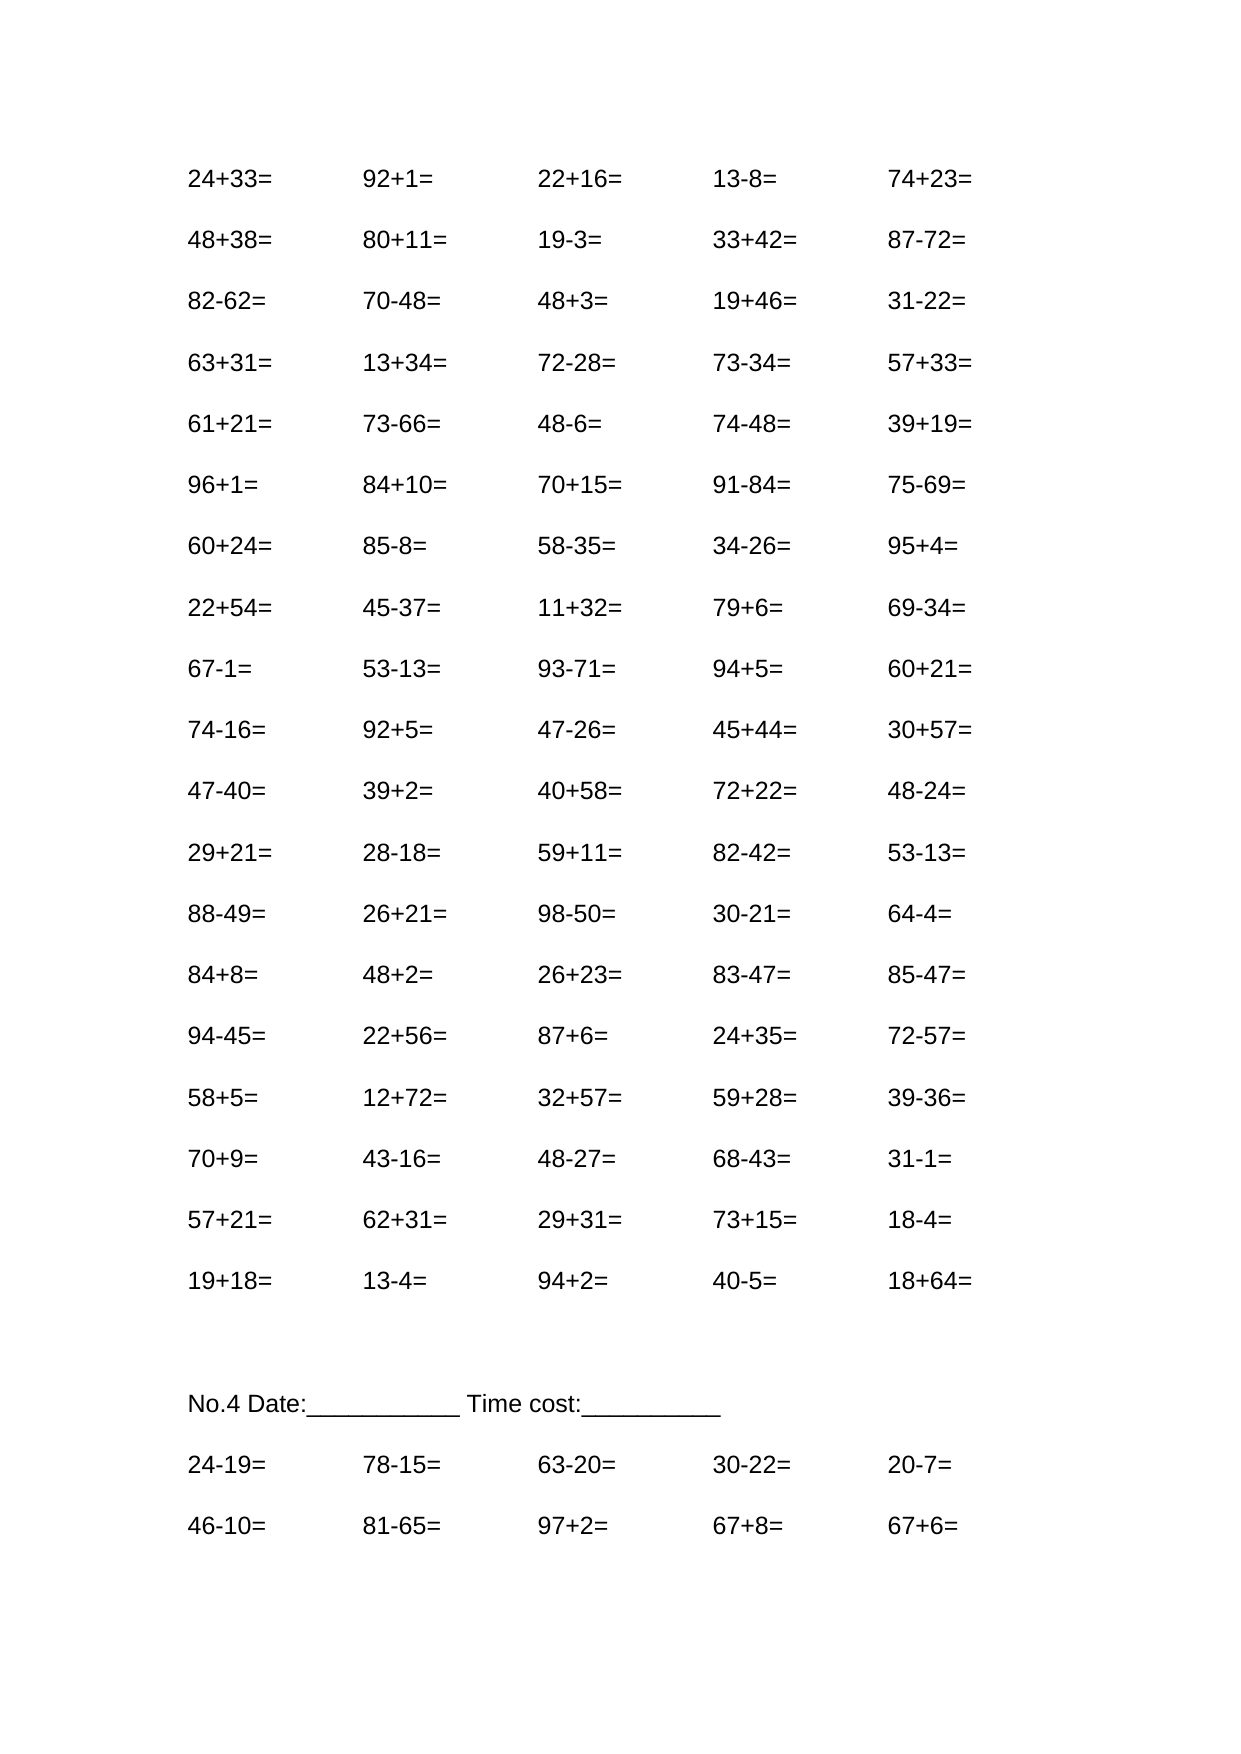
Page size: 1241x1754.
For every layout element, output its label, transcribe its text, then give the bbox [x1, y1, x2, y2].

text 88-49= 26+21= 98-50= 30-21= 64-4= [187, 897, 1053, 929]
text 29+21= 28-18= 59+11= 82-42= 53-13= [187, 836, 1053, 868]
text 48+38= 80+11= 19-3= 33+42= 87-72= [187, 223, 1053, 256]
text 24-19= 78-15= 63-20= 30-22= 20-7= [187, 1448, 1053, 1481]
text 46-10= 81-65= 97+2= 67+8= 67+6= [187, 1509, 1053, 1542]
text 47-40= 39+2= 40+58= 72+22= 48-24= [187, 774, 1053, 807]
text 60+24= 85-8= 58-35= 34-26= 95+4= [187, 529, 1053, 562]
text 70+9= 43-16= 48-27= 68-43= 31-1= [187, 1142, 1053, 1174]
text 22+54= 45-37= 11+32= 79+6= 69-34= [187, 591, 1053, 623]
text 63+31= 13+34= 72-28= 73-34= 57+33= [187, 346, 1053, 378]
text 74-16= 92+5= 47-26= 45+44= 30+57= [187, 713, 1053, 746]
text 57+21= 62+31= 29+31= 73+15= 18-4= [187, 1203, 1053, 1236]
text 19+18= 13-4= 94+2= 40-5= 18+64= [187, 1264, 1053, 1297]
text 84+8= 48+2= 26+23= 83-47= 85-47= [187, 958, 1053, 991]
text No.4 Date:___________ Time cost:__________ [187, 1387, 1053, 1419]
text 24+33= 92+1= 22+16= 13-8= 74+23= [187, 162, 1053, 194]
text 96+1= 84+10= 70+15= 91-84= 75-69= [187, 468, 1053, 501]
text 58+5= 12+72= 32+57= 59+28= 39-36= [187, 1081, 1053, 1113]
text 61+21= 73-66= 48-6= 74-48= 39+19= [187, 407, 1053, 439]
text 82-62= 70-48= 48+3= 19+46= 31-22= [187, 284, 1053, 317]
text 67-1= 53-13= 93-71= 94+5= 60+21= [187, 652, 1053, 684]
text 94-45= 22+56= 87+6= 24+35= 72-57= [187, 1019, 1053, 1052]
